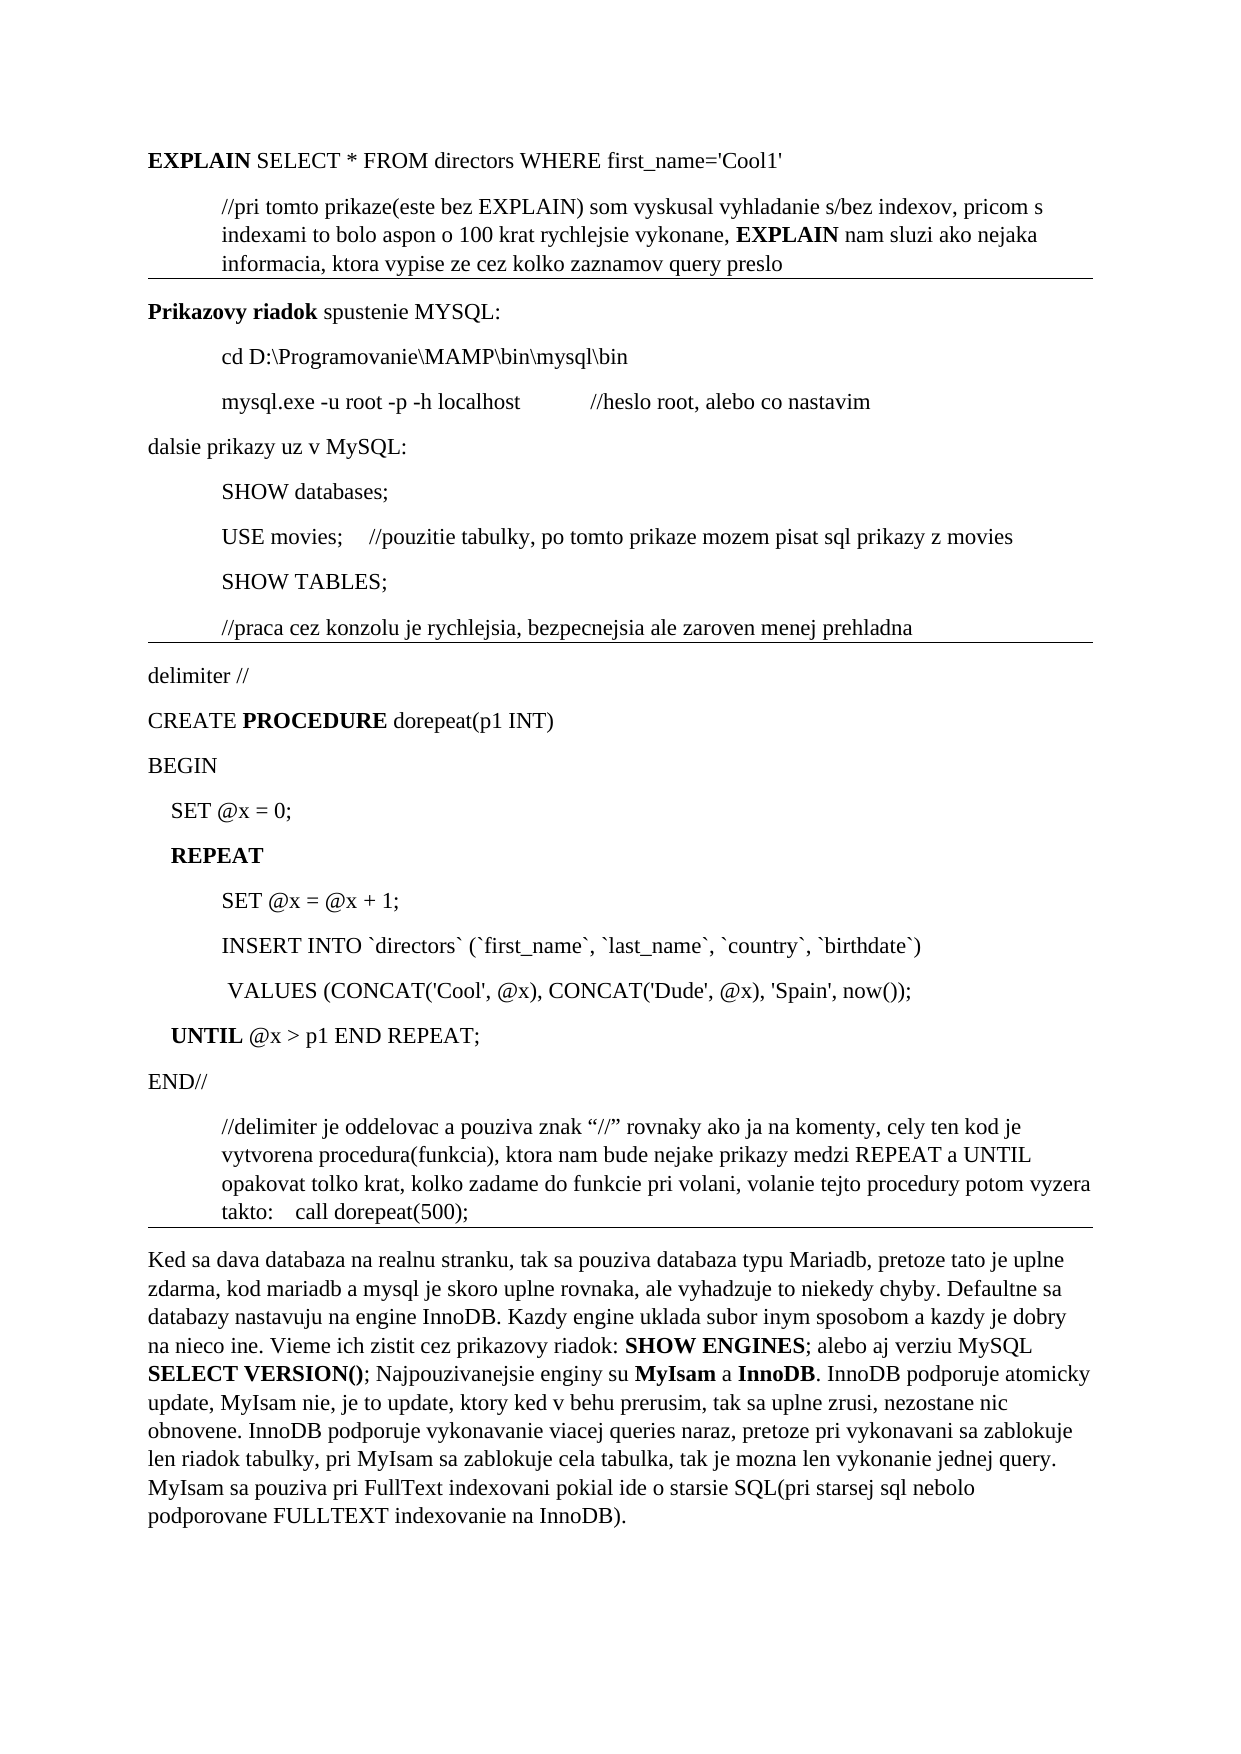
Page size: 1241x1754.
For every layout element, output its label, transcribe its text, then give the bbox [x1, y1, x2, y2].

text delimiter // [148, 662, 1093, 688]
text USE movies; //pouzitie tabulky, po tomto prikaze mozem pisat sql prikazy z movies [148, 523, 1093, 550]
text mysql.exe -u root -p -h localhost //heslo root, alebo co nastavim [148, 388, 1093, 414]
text BEGIN [148, 752, 1093, 778]
text SET @x = 0; [148, 797, 1093, 823]
text EXPLAIN SELECT * FROM directors WHERE first_name='Cool1' [148, 148, 1093, 174]
text dalsie prikazy uz v MySQL: [148, 433, 1093, 459]
text Ked sa dava databaza na realnu stranku, tak sa pouziva databaza typu Mariadb, pretoze tato je uplne zdarma, kod mariadb a mysql je skoro uplne rovnaka, ale vyhadzuje to niekedy chyby. Defaultne sa databazy nastavuju na engine InnoDB. Kazdy engine uklada subor inym sposobom a kazdy je dobry na nieco ine. Vieme ich zistit cez prikazovy riadok: SHOW ENGINES; alebo aj verziu MySQL SELECT VERSION(); Najpouzivanejsie enginy su MyIsam a InnoDB. InnoDB podporuje atomicky update, MyIsam nie, je to update, ktory ked v behu prerusim, tak sa uplne zrusi, nezostane nic obnovene. InnoDB podporuje vykonavanie viacej queries naraz, pretoze pri vykonavani sa zablokuje len riadok tabulky, pri MyIsam sa zablokuje cela tabulka, tak je mozna len vykonanie jednej query. MyIsam sa pouziva pri FullText indexovani pokial ide o starsie SQL(pri starsej sql nebolo podporovane FULLTEXT indexovanie na InnoDB). [148, 1246, 1093, 1529]
text CREATE PROCEDURE dorepeat(p1 INT) [148, 707, 1093, 733]
text cd D:\Programovanie\MAMP\bin\mysql\bin [148, 343, 1093, 369]
text SHOW TABLES; [148, 568, 1093, 595]
text REPEAT [148, 842, 1093, 868]
text INSERT INTO `directors` (`first_name`, `last_name`, `country`, `birthdate`) [148, 932, 1093, 959]
text END// [148, 1068, 1093, 1094]
text VALUES (CONCAT('Cool', @x), CONCAT('Dude', @x), 'Spain', now()); [148, 977, 1093, 1004]
text //praca cez konzolu je rychlejsia, bezpecnejsia ale zaroven menej prehladna [148, 613, 1093, 642]
text Prikazovy riadok spustenie MYSQL: [148, 298, 1093, 324]
text SET @x = @x + 1; [148, 887, 1093, 914]
text UNTIL @x > p1 END REPEAT; [148, 1023, 1093, 1049]
text SHOW databases; [148, 478, 1093, 504]
text //delimiter je oddelovac a pouziva znak “//” rovnaky ako ja na komenty, cely ten kod je vytvorena procedura(funkcia), ktora nam bude nejake prikazy medzi REPEAT a UNTIL opakovat tolko krat, kolko zadame do funkcie pri volani, volanie tejto procedury potom vyzera takto: call dorepeat(500); [148, 1113, 1093, 1227]
text //pri tomto prikaze(este bez EXPLAIN) som vyskusal vyhladanie s/bez indexov, pricom s indexami to bolo aspon o 100 krat rychlejsie vykonane, EXPLAIN nam sluzi ako nejaka informacia, ktora vypise ze cez kolko zaznamov query preslo [148, 193, 1093, 278]
